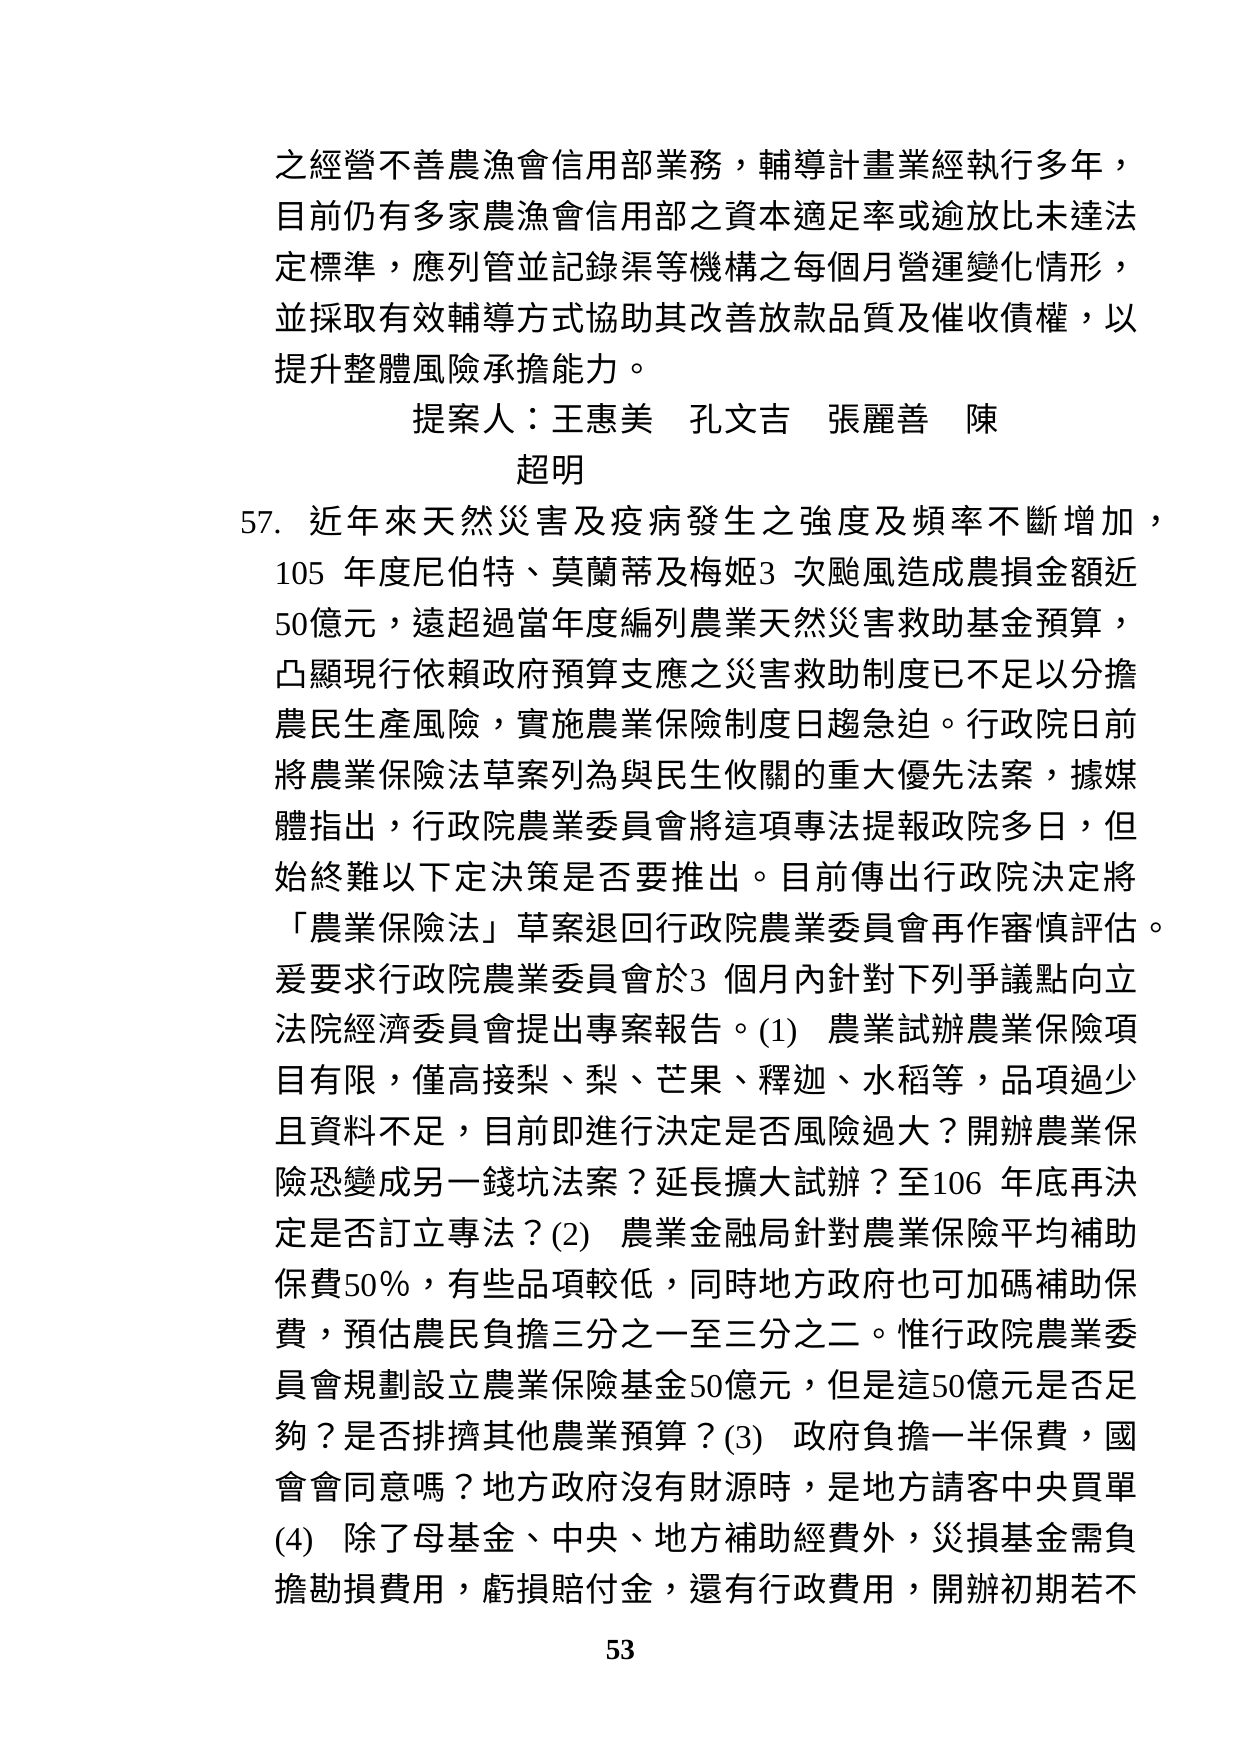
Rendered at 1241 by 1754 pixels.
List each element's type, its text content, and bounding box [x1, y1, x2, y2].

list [228, 138, 1139, 392]
text 提案人：王惠美 孔文吉 張麗善 陳超明 [379, 392, 1035, 494]
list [228, 494, 1139, 1612]
